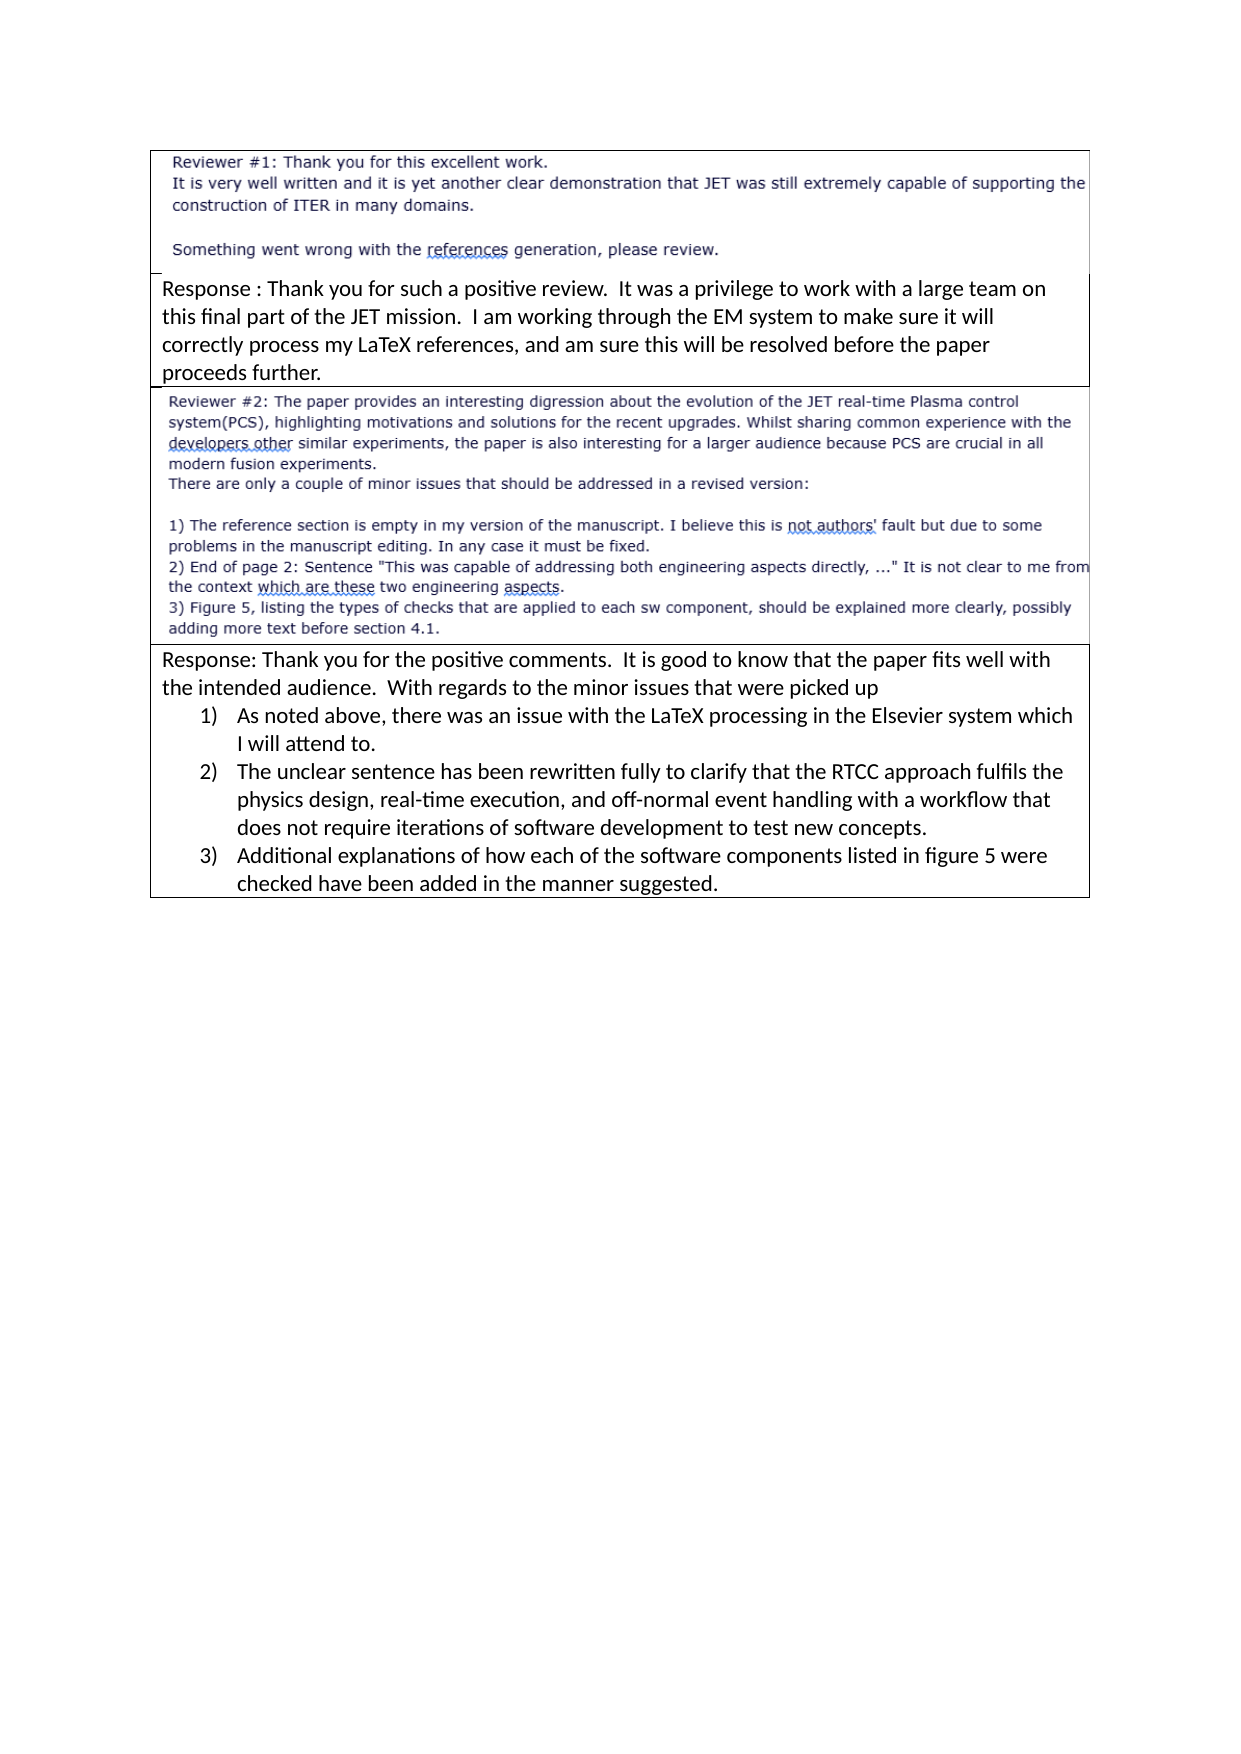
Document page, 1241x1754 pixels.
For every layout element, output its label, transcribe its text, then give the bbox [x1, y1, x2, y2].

table_cell [151, 388, 161, 644]
picture [161, 151, 1090, 274]
picture [161, 387, 1090, 644]
table_header [151, 151, 161, 273]
table_cell Response: Thank you for the positive comments. It is good to know that the paper fits well with the intended audience. With regards to the minor issues that were picked up As noted above, there was an issue with the LaTeX processing in the Elsevier system which I will attend to. The unclear sentence has been rewritten fully to clarify that the RTCC approach fulfils the physics design, real-time execution, and off-normal event handling with a workflow that does not require iterations of software development to test new concepts. Additional explanations of how each of the software components listed in figure 5 were checked have been added in the manner suggested. [151, 645, 1089, 897]
table_cell Response : Thank you for such a positive review. It was a privilege to work with a large team on this final part of the JET mission. I am working through the EM system to make sure it will correctly process my LaTeX references, and am sure this will be resolved before the paper proceeds further. [151, 274, 1089, 386]
